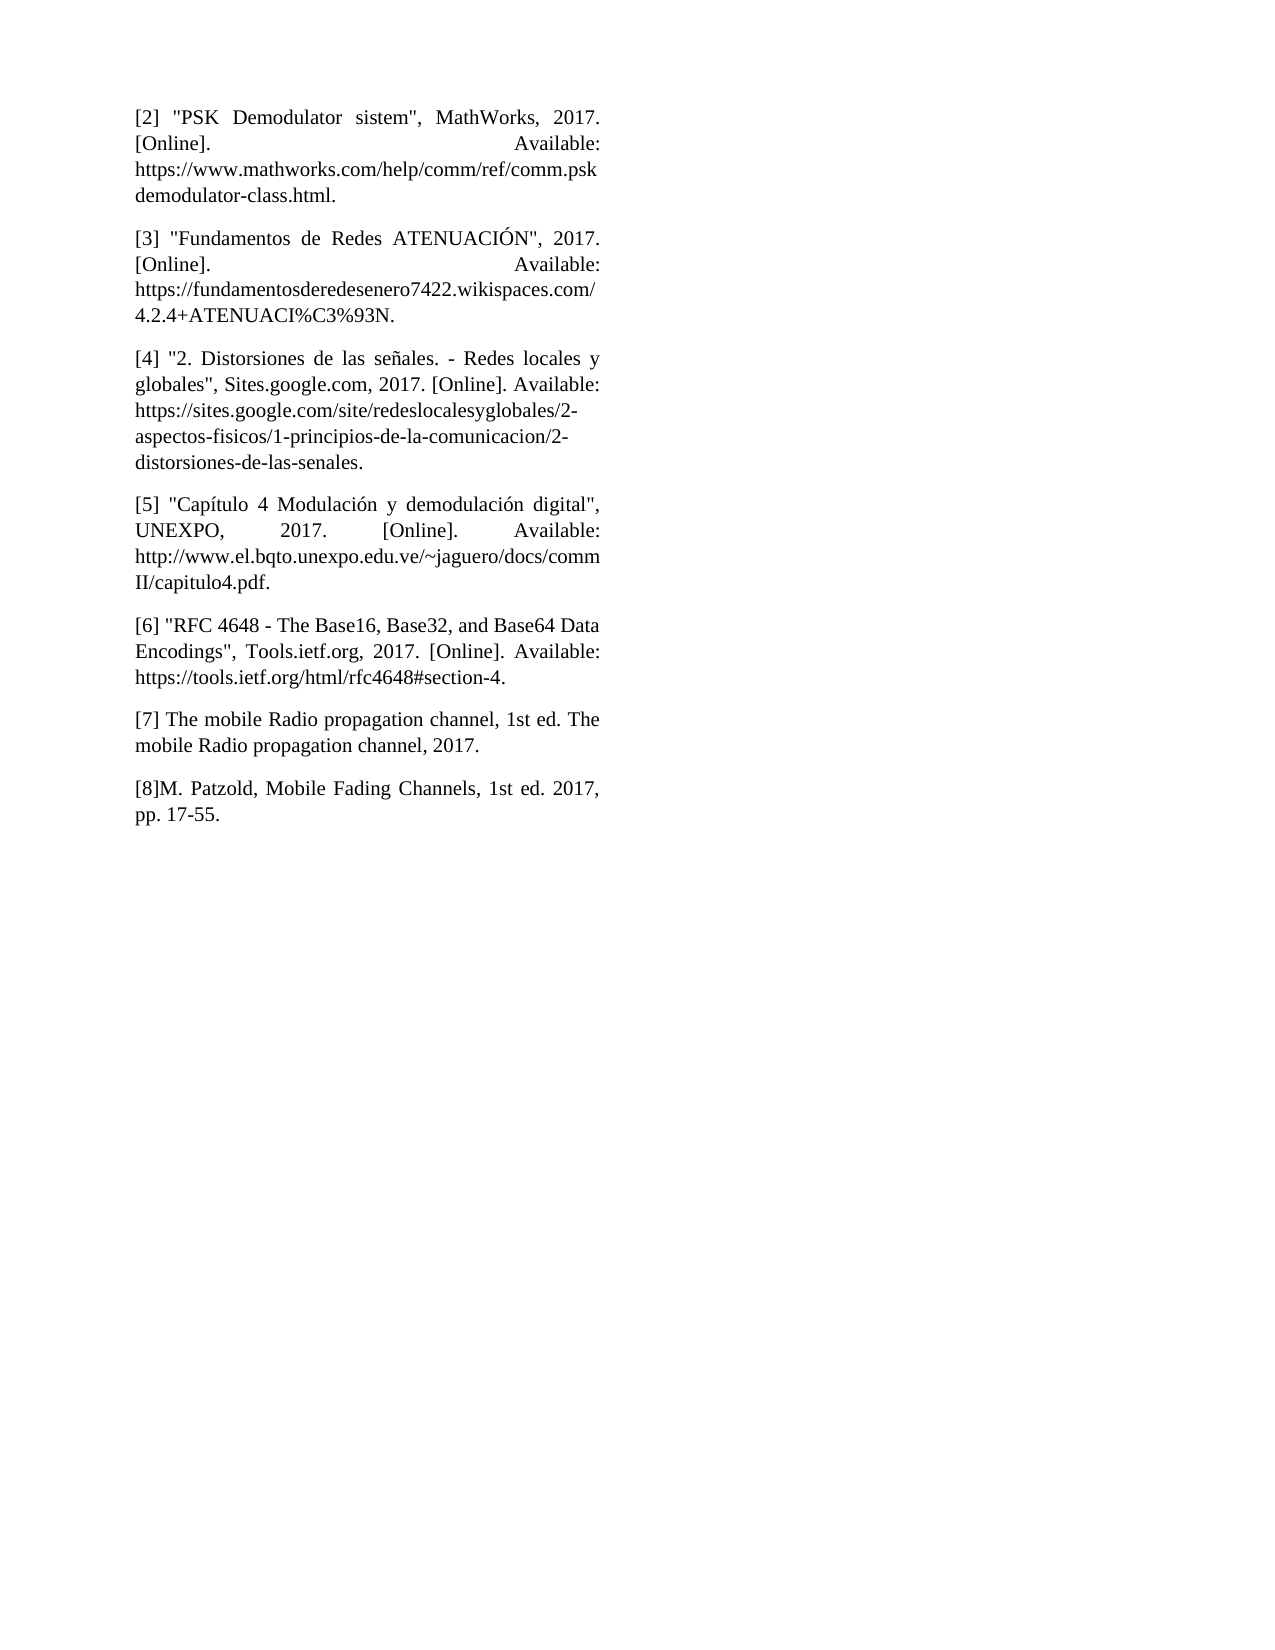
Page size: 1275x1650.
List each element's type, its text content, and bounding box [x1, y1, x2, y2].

text [8]M. Patzold, Mobile Fading Channels, 1st ed. 2017, pp. 17-55. [135, 776, 601, 826]
text [5] "Capítulo 4 Modulación y demodulación digital", UNEXPO, 2017. [Online]. Available: http://www.el.bqto.unexpo.edu.ve/~jaguero/docs/commII/capitulo4.pdf. [135, 492, 601, 594]
text [6] "RFC 4648 - The Base16, Base32, and Base64 Data Encodings", Tools.ietf.org, 2017. [Online]. Available: https://tools.ietf.org/html/rfc4648#section-4. [135, 613, 601, 689]
text [2] "PSK Demodulator sistem", MathWorks, 2017. [Online]. Available: https://www.mathworks.com/help/comm/ref/comm.pskdemodulator-class.html. [135, 105, 601, 207]
text [4] "2. Distorsiones de las señales. - Redes locales y globales", Sites.google.com, 2017. [Online]. Available: https://sites.google.com/site/redeslocalesyglobales/2-aspectos-fisicos/1-principios-de-la-comunicacion/2-distorsiones-de-las-senales. [135, 346, 601, 474]
text [7] The mobile Radio propagation channel, 1st ed. The mobile Radio propagation channel, 2017. [135, 707, 601, 757]
text [3] "Fundamentos de Redes ATENUACIÓN", 2017. [Online]. Available: https://fundamentosderedesenero7422.wikispaces.com/4.2.4+ATENUACI%C3%93N. [135, 226, 601, 327]
